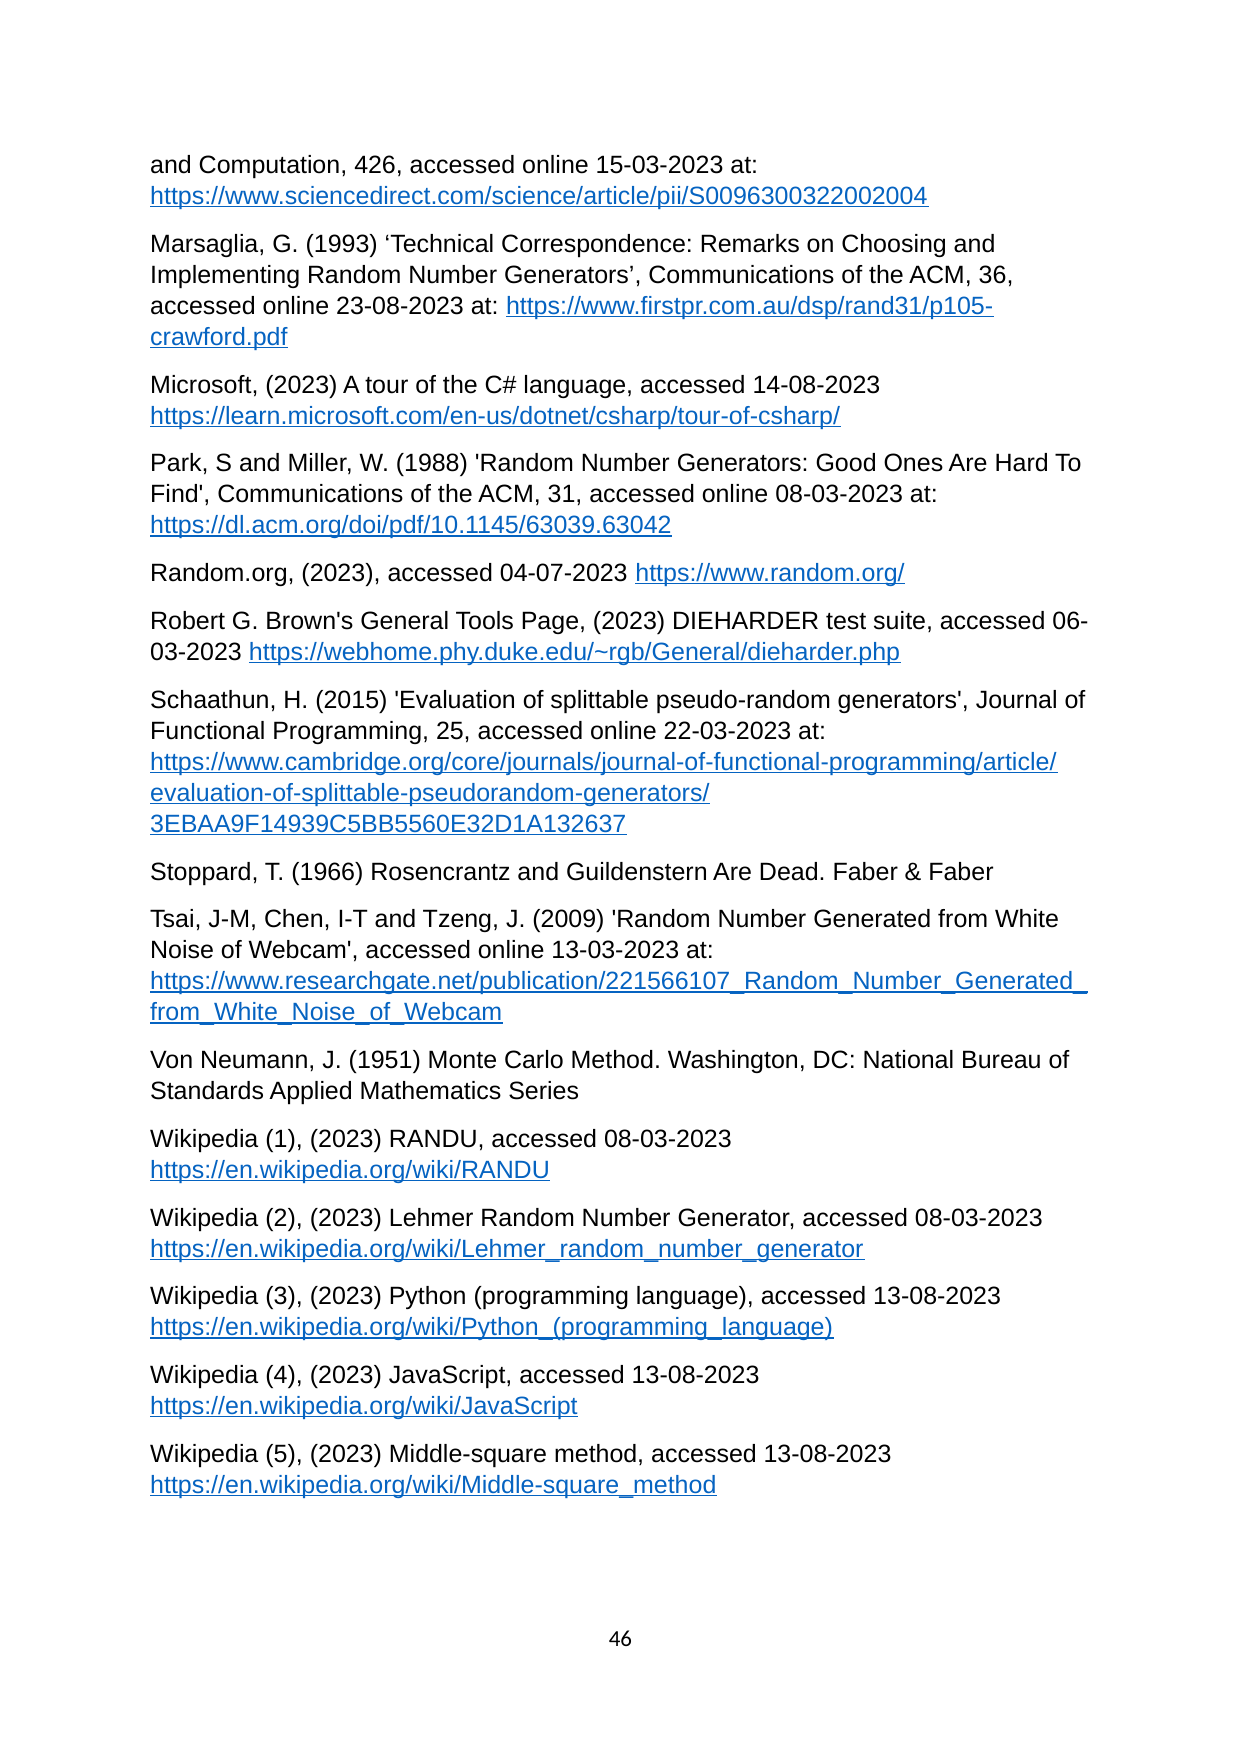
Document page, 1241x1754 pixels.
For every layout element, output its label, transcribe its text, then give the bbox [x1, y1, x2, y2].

text Marsaglia, G. (1993) ‘Technical Correspondence: Remarks on Choosing and Implementing Random Number Generators’, Communications of the ACM, 36, accessed online 23-08-2023 at: https://www.firstpr.com.au/dsp/rand31/p105-crawford.pdf [150, 229, 1090, 351]
text Microsoft, (2023) A tour of the C# language, accessed 14-08-2023 https://learn.microsoft.com/en-us/dotnet/csharp/tour-of-csharp/ [150, 369, 1090, 429]
text Wikipedia (4), (2023) JavaScript, accessed 13-08-2023 https://en.wikipedia.org/wiki/JavaScript [150, 1360, 1090, 1420]
text Wikipedia (1), (2023) RANDU, accessed 08-03-2023 https://en.wikipedia.org/wiki/RANDU [150, 1124, 1090, 1183]
text Park, S and Miller, W. (1988) 'Random Number Generators: Good Ones Are Hard To Find', Communications of the ACM, 31, accessed online 08-03-2023 at: https://dl.acm.org/doi/pdf/10.1145/63039.63042 [150, 448, 1090, 539]
text Stoppard, T. (1966) Rosencrantz and Guildenstern Are Dead. Faber & Faber [150, 856, 1090, 885]
text Tsai, J-M, Chen, I-T and Tzeng, J. (2009) 'Random Number Generated from White Noise of Webcam', accessed online 13-03-2023 at: https://www.researchgate.net/publication/221566107_Random_Number_Generated_from_White_Noise_of_Webcam [150, 904, 1090, 1026]
text Von Neumann, J. (1951) Monte Carlo Method. Washington, DC: National Bureau of Standards Applied Mathematics Series [150, 1045, 1090, 1105]
text Wikipedia (2), (2023) Lehmer Random Number Generator, accessed 08-03-2023 https://en.wikipedia.org/wiki/Lehmer_random_number_generator [150, 1202, 1090, 1262]
text Wikipedia (5), (2023) Middle-square method, accessed 13-08-2023 https://en.wikipedia.org/wiki/Middle-square_method [150, 1439, 1090, 1498]
text Robert G. Brown's General Tools Page, (2023) DIEHARDER test suite, accessed 06-03-2023 https://webhome.phy.duke.edu/~rgb/General/dieharder.php [150, 606, 1090, 666]
text Schaathun, H. (2015) 'Evaluation of splittable pseudo-random generators', Journal of Functional Programming, 25, accessed online 22-03-2023 at: https://www.cambridge.org/core/journals/journal-of-functional-programming/article/evaluation-of-splittable-pseudorandom-generators/3EBAA9F14939C5BB5560E32D1A132637 [150, 684, 1090, 837]
text Wikipedia (3), (2023) Python (programming language), accessed 13-08-2023 https://en.wikipedia.org/wiki/Python_(programming_language) [150, 1281, 1090, 1341]
text Random.org, (2023), accessed 04-07-2023 https://www.random.org/ [150, 558, 1090, 587]
